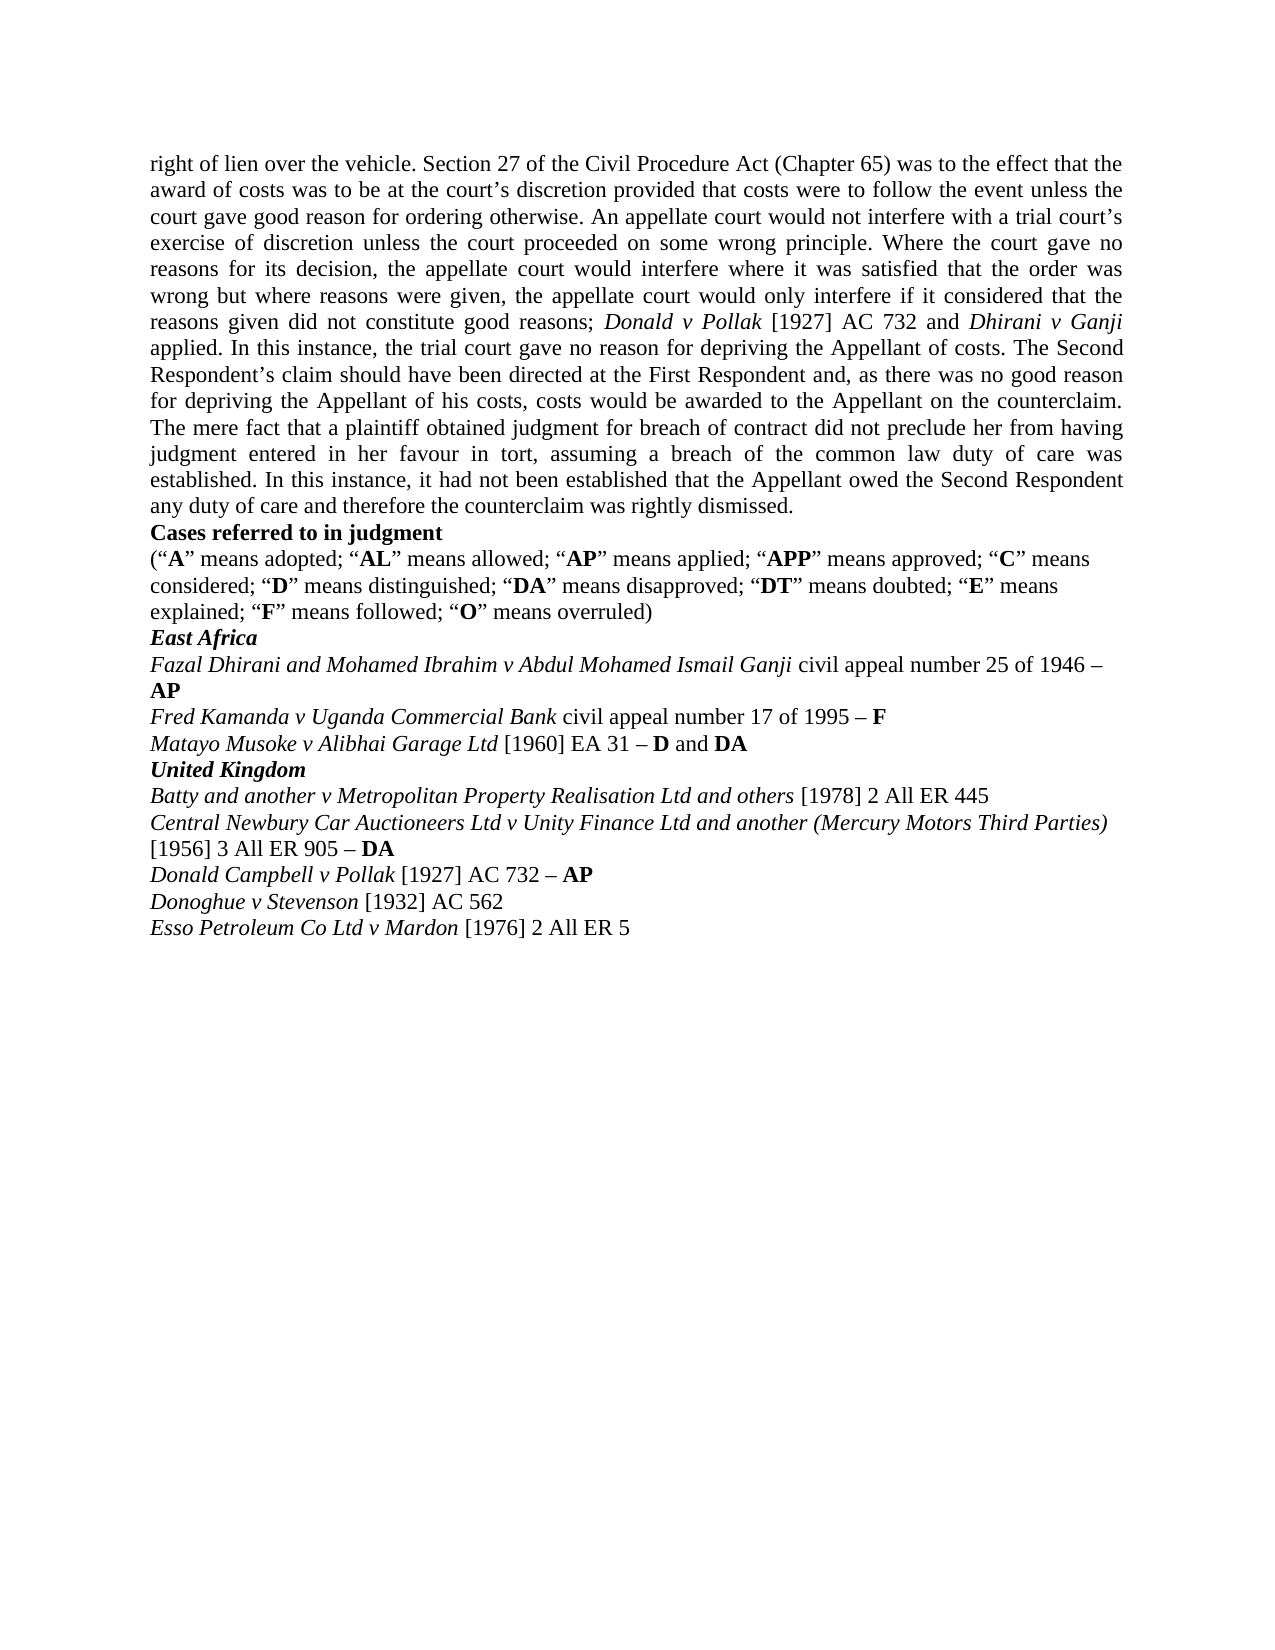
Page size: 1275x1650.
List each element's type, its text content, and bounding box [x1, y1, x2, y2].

text Donald Campbell v Pollak [1927] AC 732 – AP [150, 862, 1125, 888]
text Fazal Dhirani and Mohamed Ibrahim v Abdul Mohamed Ismail Ganji civil appeal number 25 of 1946 – [150, 651, 1125, 677]
text Matayo Musoke v Alibhai Garage Ltd [1960] EA 31 – D and DA [150, 730, 1125, 756]
text Cases referred to in judgment [150, 519, 1125, 545]
text [1956] 3 All ER 905 – DA [150, 835, 1125, 862]
text United Kingdom [150, 756, 1125, 782]
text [150, 150, 1125, 519]
text Central Newbury Car Auctioneers Ltd v Unity Finance Ltd and another (Mercury Motors Third Parties) [150, 809, 1125, 835]
text Donoghue v Stevenson [1932] AC 562 [150, 888, 1125, 914]
text explained; “F” means followed; “O” means overruled) [150, 598, 1125, 624]
text AP [150, 677, 1125, 703]
text East Africa [150, 624, 1125, 651]
text Batty and another v Metropolitan Property Realisation Ltd and others [1978] 2 All ER 445 [150, 782, 1125, 809]
text considered; “D” means distinguished; “DA” means disapproved; “DT” means doubted; “E” means [150, 572, 1125, 598]
text Esso Petroleum Co Ltd v Mardon [1976] 2 All ER 5 [150, 914, 1125, 941]
text (“A” means adopted; “AL” means allowed; “AP” means applied; “APP” means approved; “C” means [150, 545, 1125, 572]
text Fred Kamanda v Uganda Commercial Bank civil appeal number 17 of 1995 – F [150, 703, 1125, 730]
